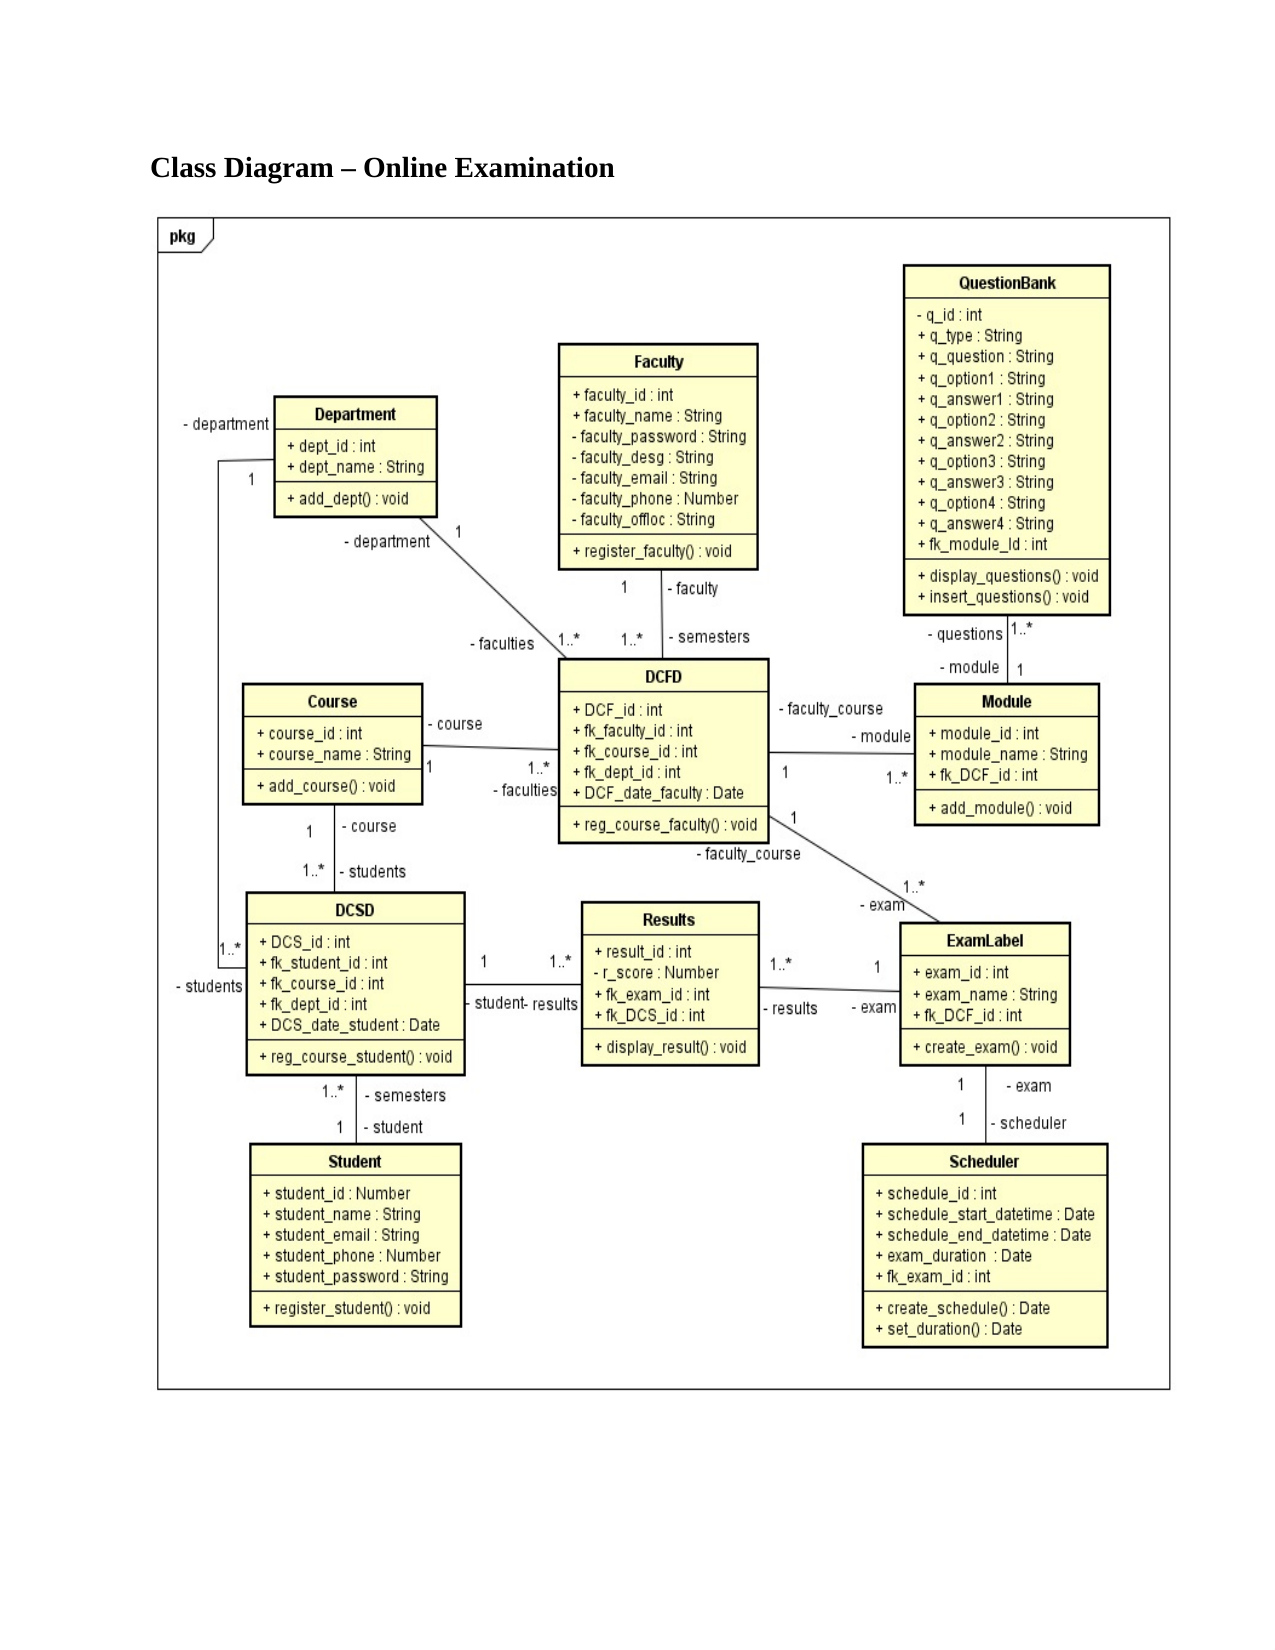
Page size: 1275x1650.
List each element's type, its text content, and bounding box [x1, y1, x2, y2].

text Class Diagram – Online Examination [150, 150, 1125, 183]
picture [150, 209, 1179, 1404]
